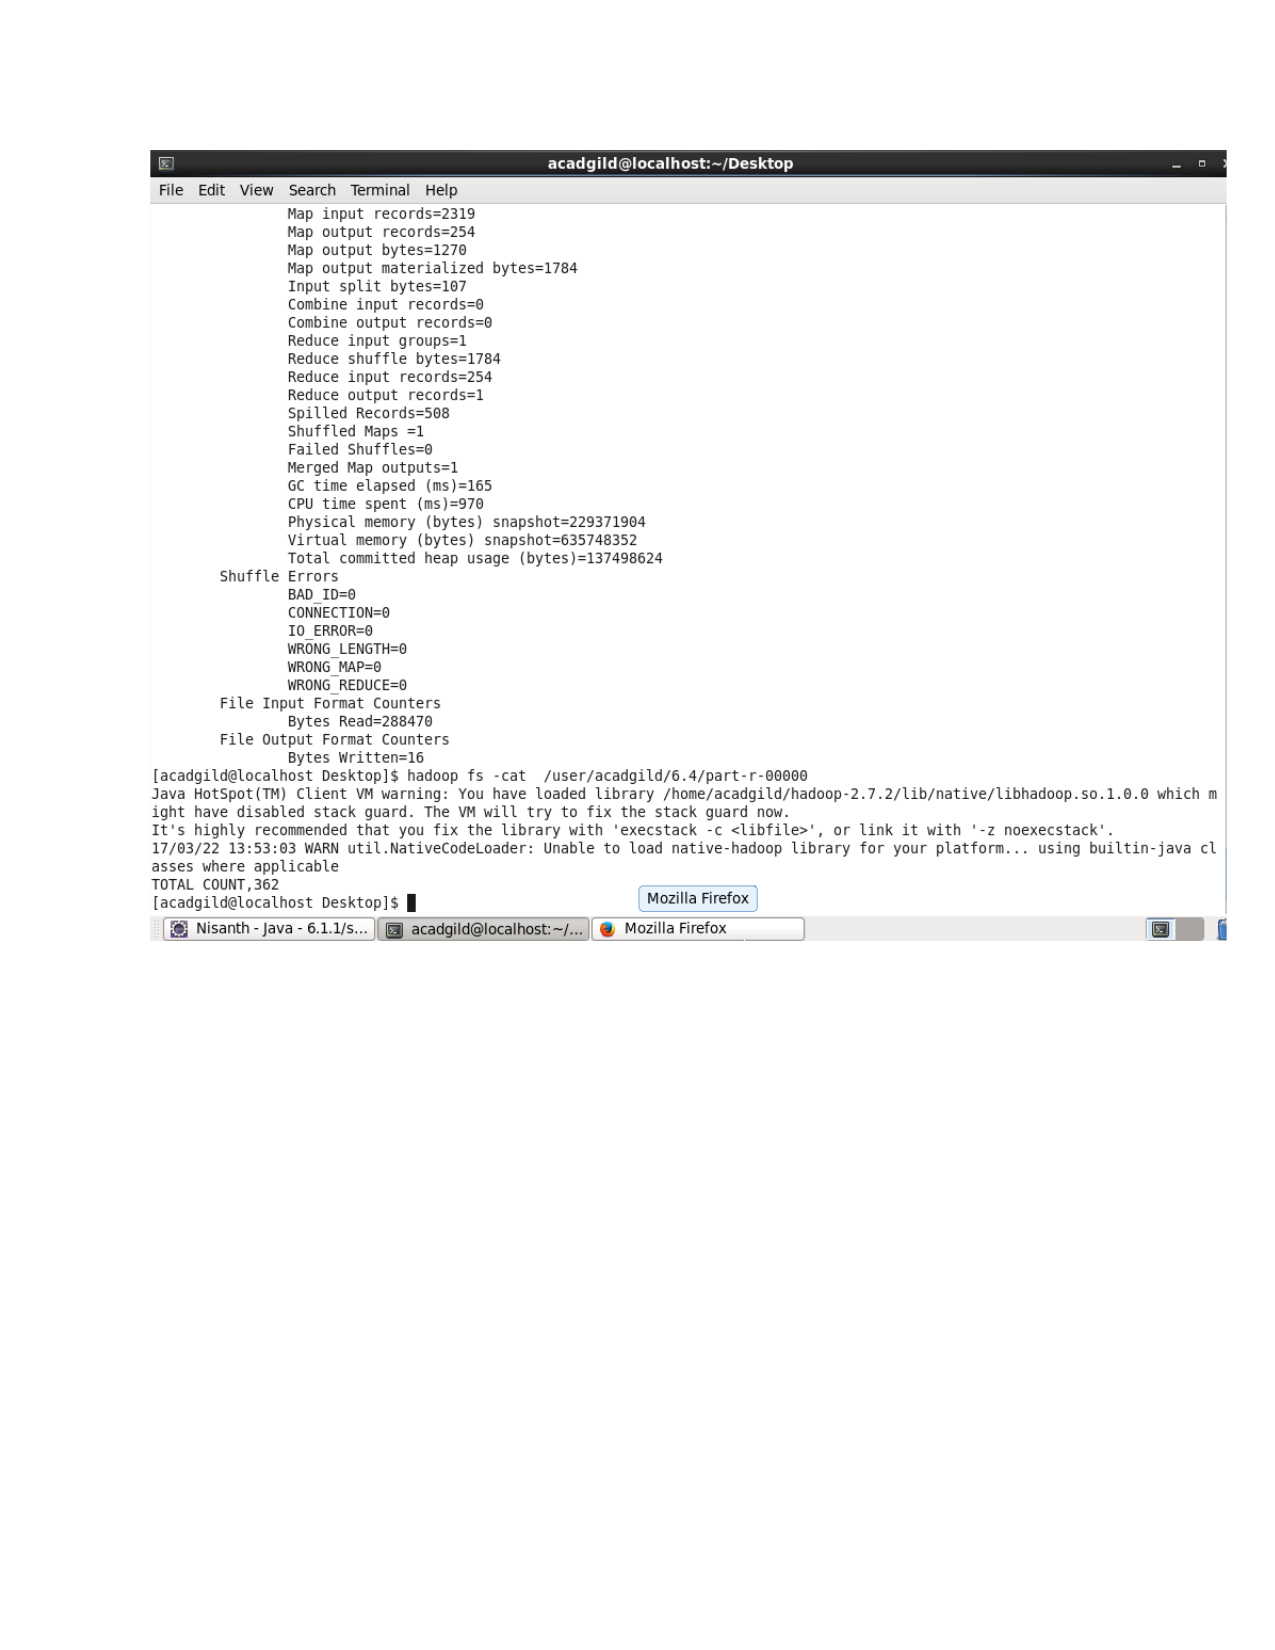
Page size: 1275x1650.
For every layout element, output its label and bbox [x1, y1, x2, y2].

picture [150, 150, 1227, 941]
